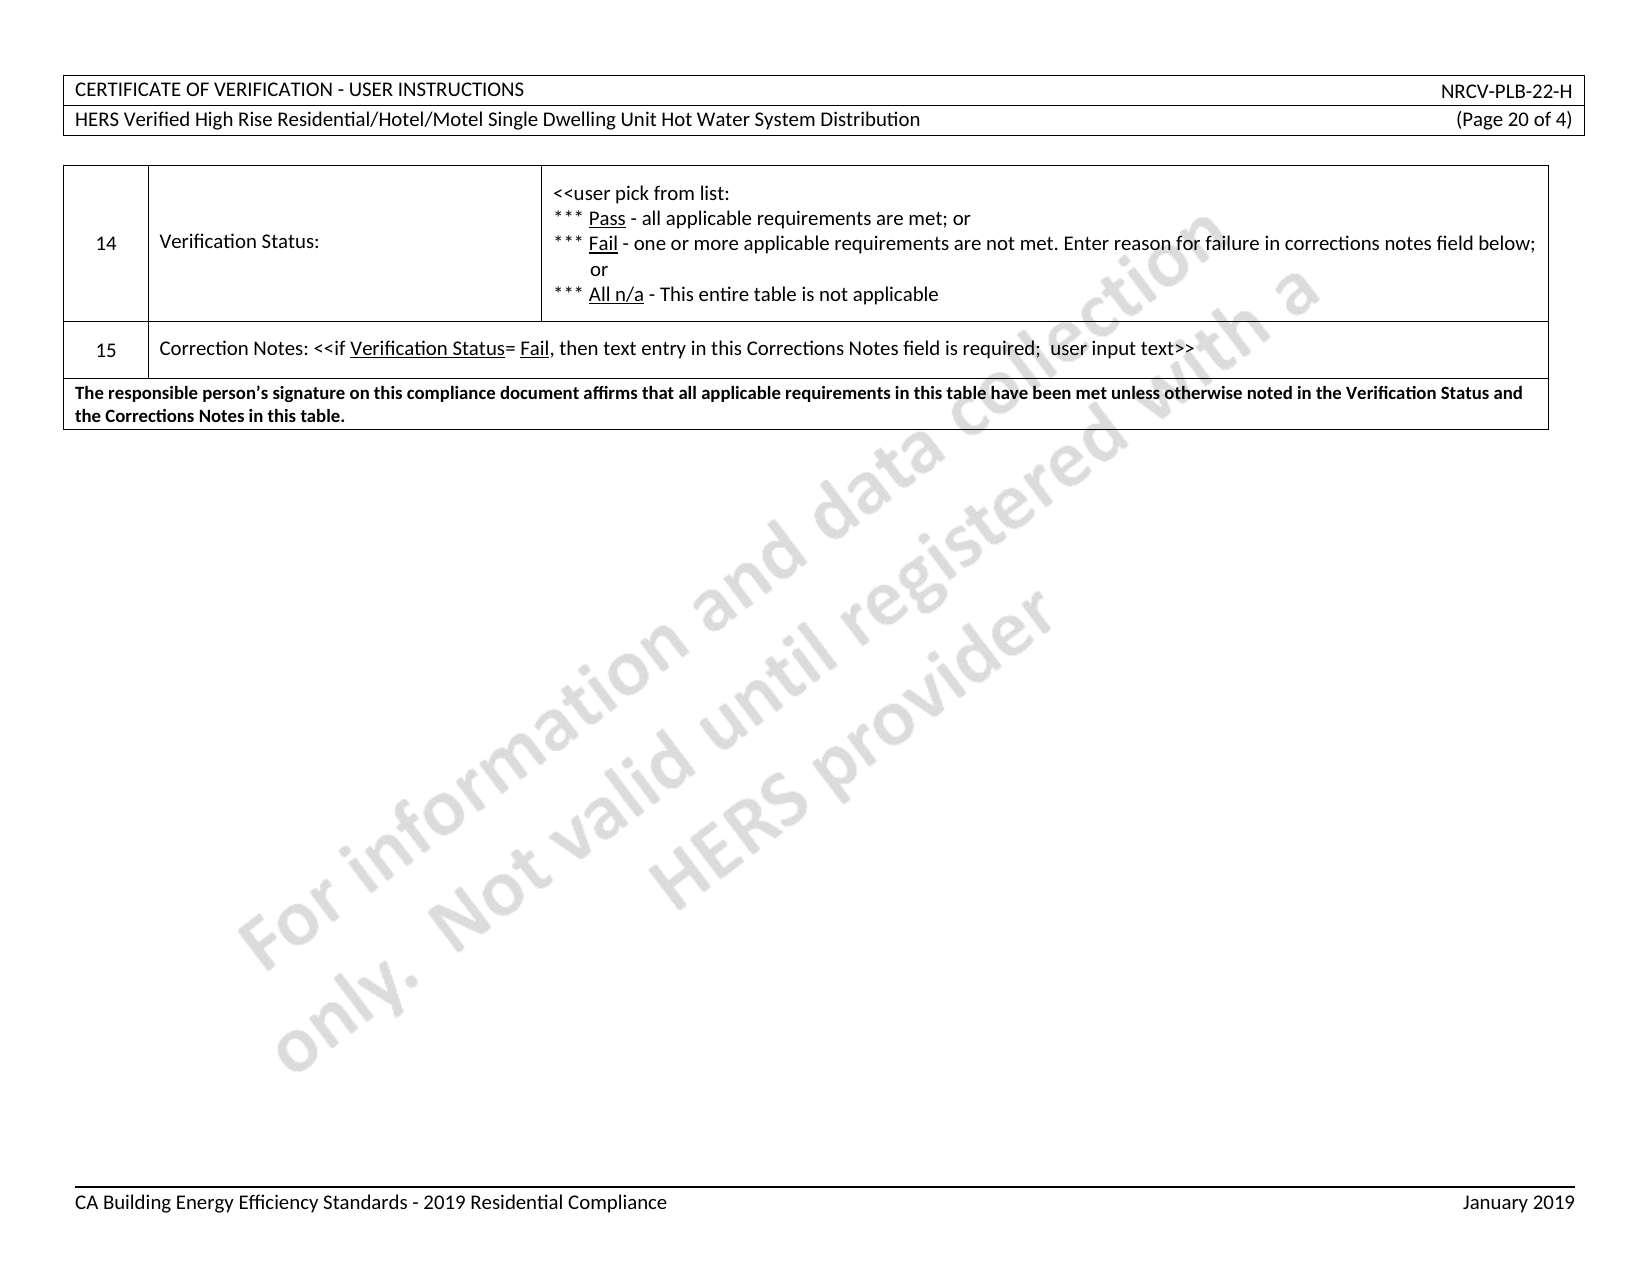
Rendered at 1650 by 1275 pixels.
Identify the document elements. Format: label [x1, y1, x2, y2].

table_cell [149, 166, 541, 321]
table_cell [64, 322, 148, 378]
table_cell [542, 166, 1548, 321]
table_cell [64, 166, 148, 321]
table_cell [149, 322, 1548, 378]
table_cell [64, 379, 1548, 429]
